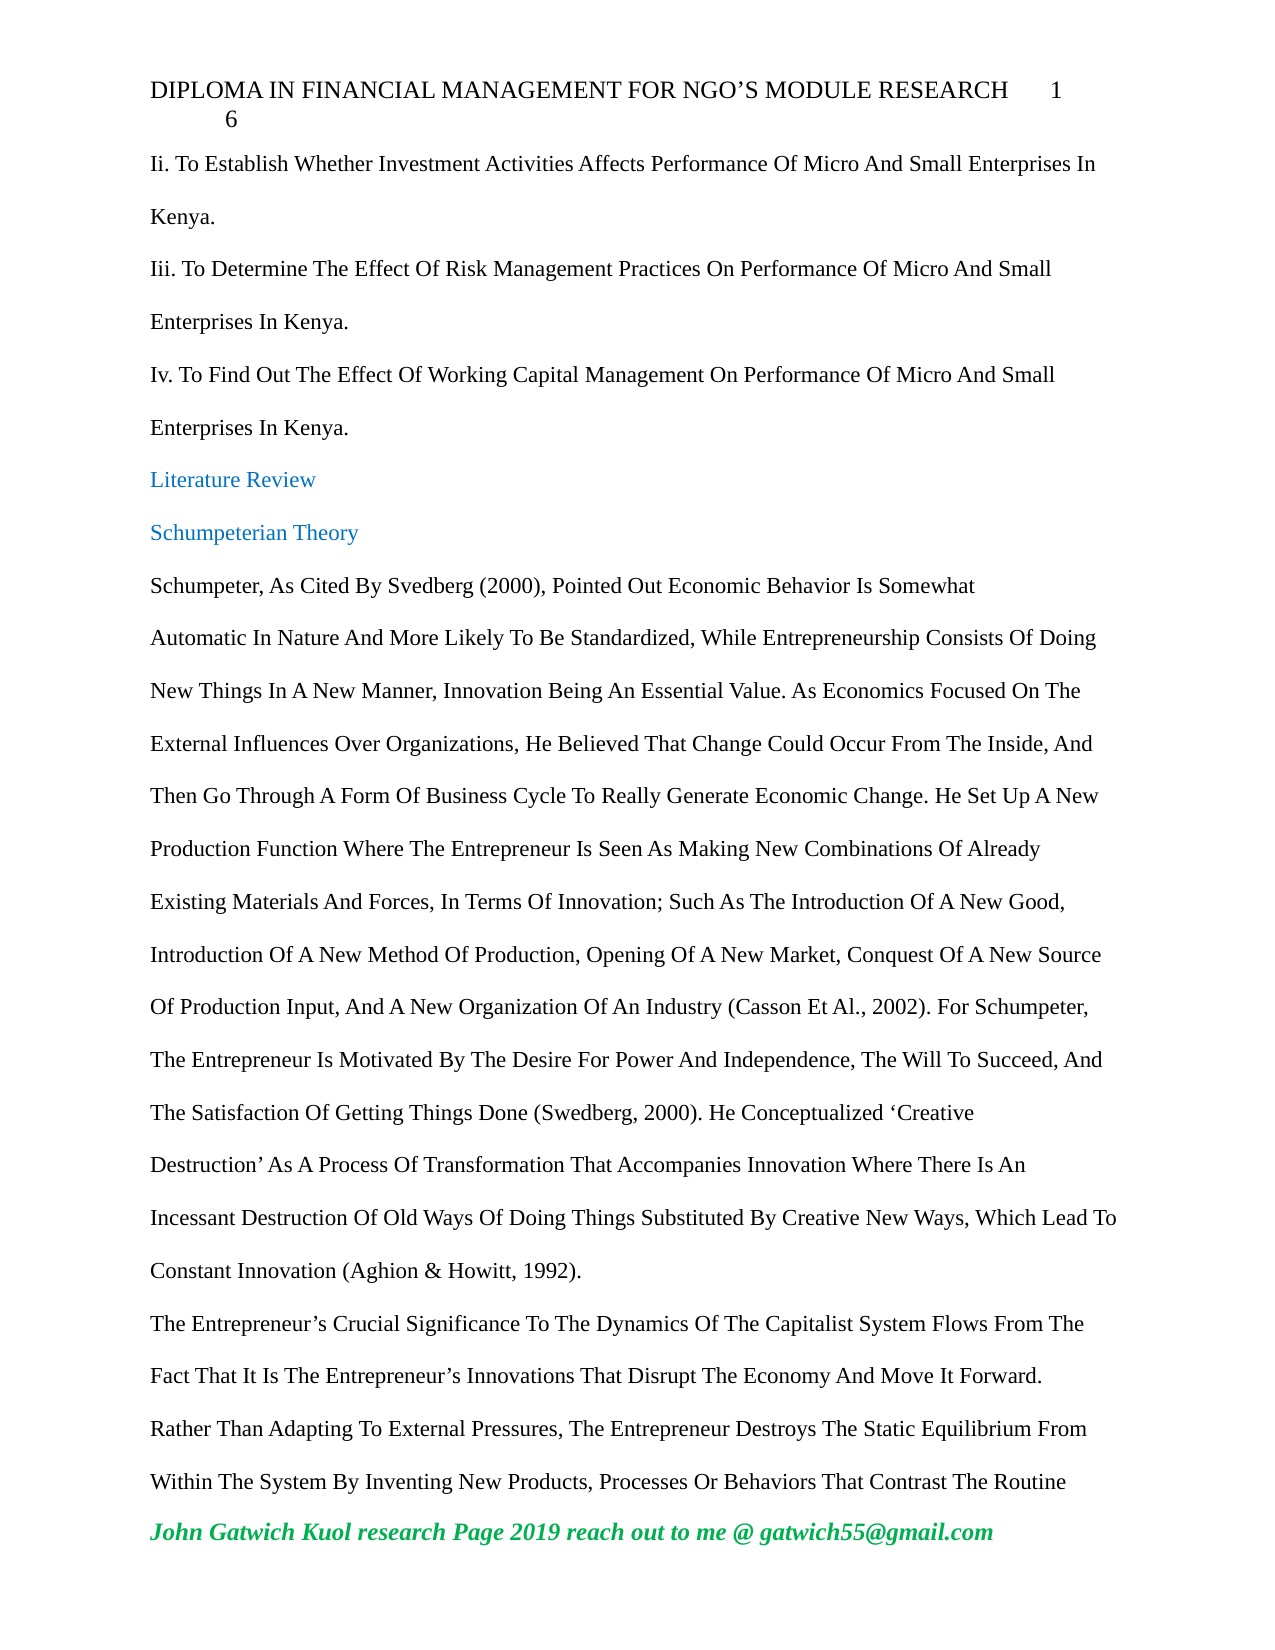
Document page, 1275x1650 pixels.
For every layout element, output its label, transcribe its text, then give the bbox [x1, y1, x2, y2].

text The Entrepreneur Is Motivated By The Desire For Power And Independence, The Will To Succeed, And [150, 1046, 1125, 1072]
text Iii. To Determine The Effect Of Risk Management Practices On Performance Of Micro And Small Enterprises In Kenya. [150, 255, 1125, 334]
text Within The System By Inventing New Products, Processes Or Behaviors That Contrast The Routine [150, 1468, 1125, 1494]
text The Entrepreneur’s Crucial Significance To The Dynamics Of The Capitalist System Flows From The [150, 1309, 1125, 1336]
text The Satisfaction Of Getting Things Done (Swedberg, 2000). He Conceptualized ‘Creative [150, 1099, 1125, 1125]
text Fact That It Is The Entrepreneur’s Innovations That Disrupt The Economy And Move It Forward. [150, 1362, 1125, 1389]
text Existing Materials And Forces, In Terms Of Innovation; Such As The Introduction Of A New Good, [150, 888, 1125, 914]
text Of Production Input, And A New Organization Of An Industry (Casson Et Al., 2002). For Schumpeter, [150, 993, 1125, 1020]
text Incessant Destruction Of Old Ways Of Doing Things Substituted By Creative New Ways, Which Lead To [150, 1204, 1125, 1231]
text Introduction Of A New Method Of Production, Opening Of A New Market, Conquest Of A New Source [150, 941, 1125, 967]
text Automatic In Nature And More Likely To Be Standardized, While Entrepreneurship Consists Of Doing [150, 624, 1125, 651]
text Production Function Where The Entrepreneur Is Seen As Making New Combinations Of Already [150, 835, 1125, 862]
text Schumpeterian Theory [150, 519, 1125, 545]
text Iv. To Find Out The Effect Of Working Capital Management On Performance Of Micro And Small Enterprises In Kenya. [150, 361, 1125, 440]
text Then Go Through A Form Of Business Cycle To Really Generate Economic Change. He Set Up A New [150, 782, 1125, 809]
text Rather Than Adapting To External Pressures, The Entrepreneur Destroys The Static Equilibrium From [150, 1415, 1125, 1441]
text New Things In A New Manner, Innovation Being An Essential Value. As Economics Focused On The [150, 677, 1125, 703]
text Literature Review [150, 466, 1125, 493]
text External Influences Over Organizations, He Believed That Change Could Occur From The Inside, And [150, 730, 1125, 756]
text Schumpeter, As Cited By Svedberg (2000), Pointed Out Economic Behavior Is Somewhat [150, 572, 1125, 598]
text Ii. To Establish Whether Investment Activities Affects Performance Of Micro And Small Enterprises In Kenya. [150, 150, 1125, 229]
text Constant Innovation (Aghion & Howitt, 1992). [150, 1257, 1125, 1283]
text Destruction’ As A Process Of Transformation That Accompanies Innovation Where There Is An [150, 1151, 1125, 1178]
